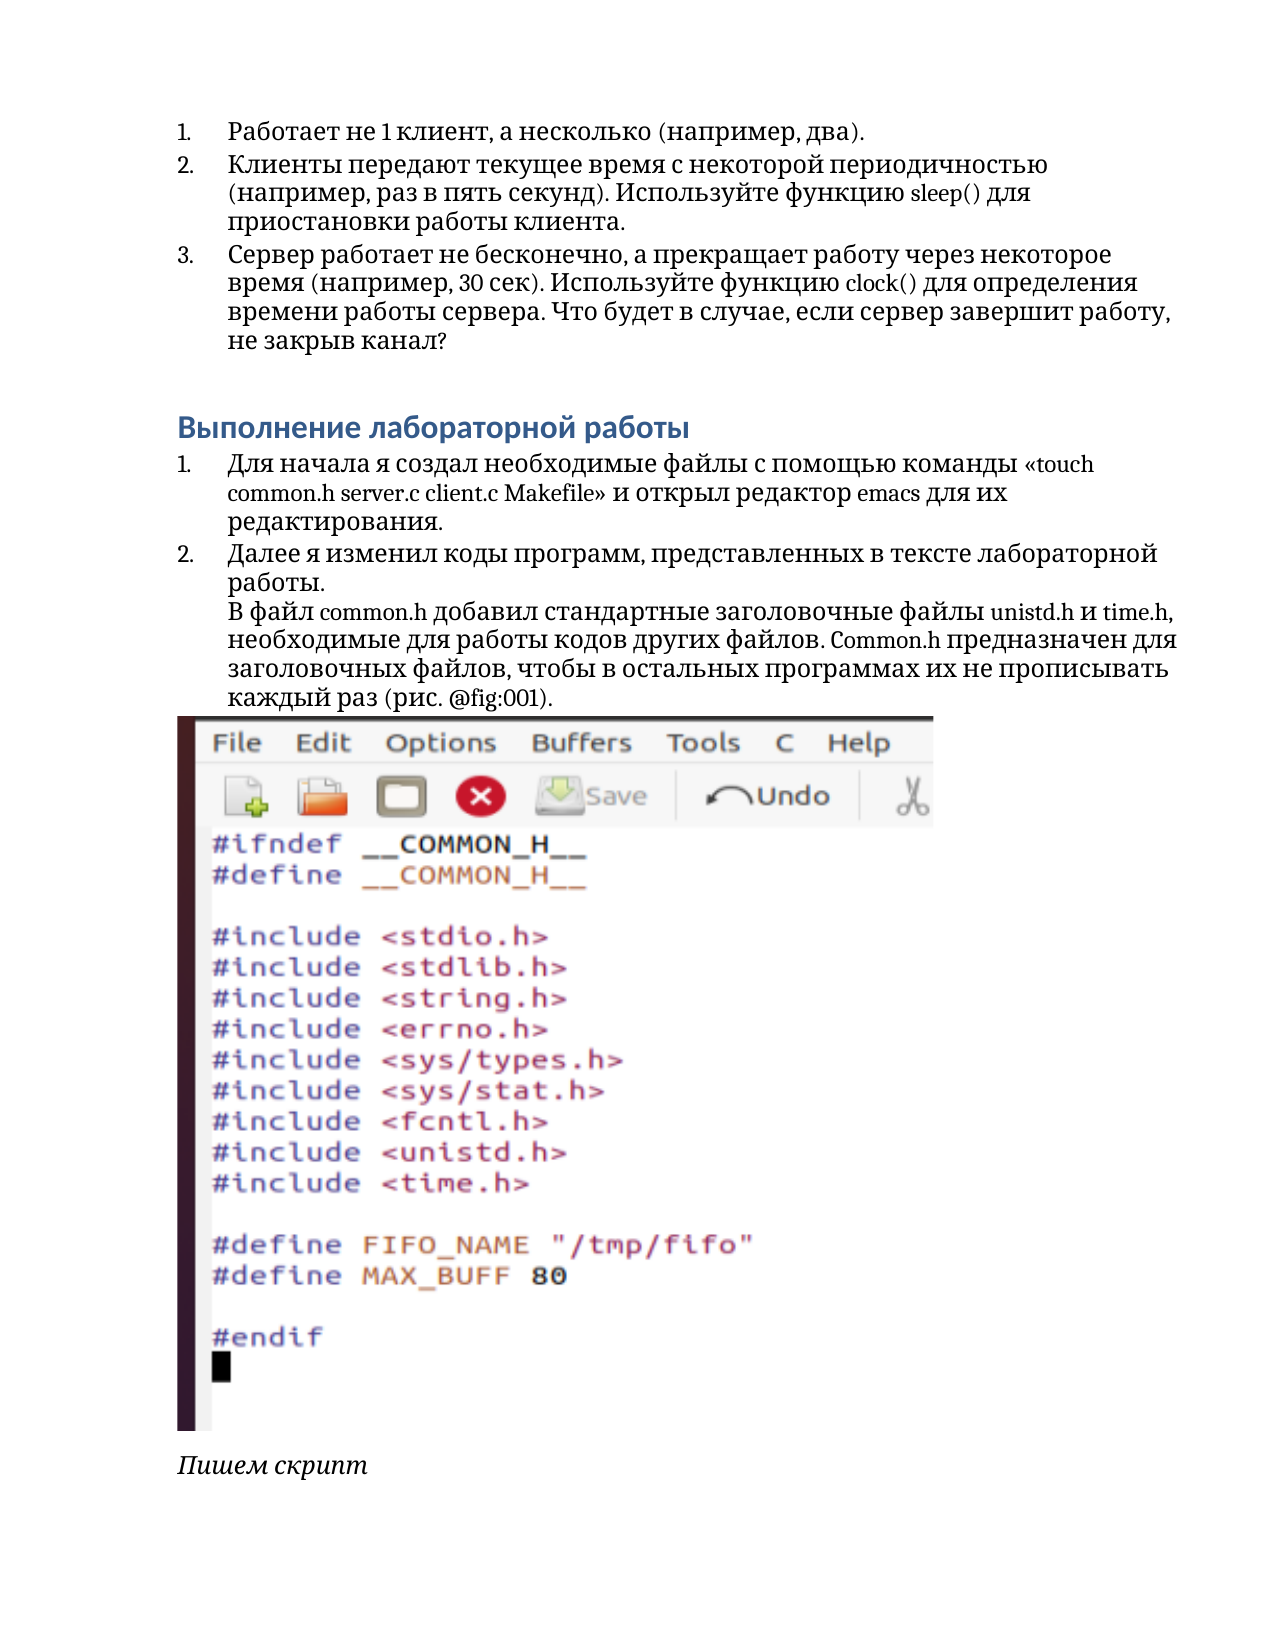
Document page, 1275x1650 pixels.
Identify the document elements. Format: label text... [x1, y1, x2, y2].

list Работает не 1 клиент, а несколько (например, два). [177, 118, 1186, 147]
text Пишем скрипт [177, 1452, 1186, 1481]
list Сервер работает не бесконечно, а прекращает работу через некоторое время (например, 30 сек). Используйте функцию clock() для определения времени работы сервера. Что будет в случае, если сервер завершит работу, не закрыв канал? [177, 241, 1186, 356]
picture [177, 716, 934, 1431]
subtitle Выполнение лабораторной работы [177, 406, 1186, 446]
list Клиенты передают текущее время с некоторой периодичностью (например, раз в пять секунд). Используйте функцию sleep() для приостановки работы клиента. [177, 151, 1186, 237]
list Далее я изменил коды программ, представленных в тексте лабораторной работы. В файл common.h добавил стандартные заголовочные файлы unistd.h и time.h, необходимые для работы кодов других файлов. Common.h предназначен для заголовочных файлов, чтобы в остальных программах их не прописывать каждый раз (рис. @fig:001). [177, 540, 1186, 713]
list Для начала я создал необходимые файлы с помощью команды «touch common.h server.c client.c Makefile» и открыл редактор emacs для их редактирования. [177, 450, 1186, 536]
